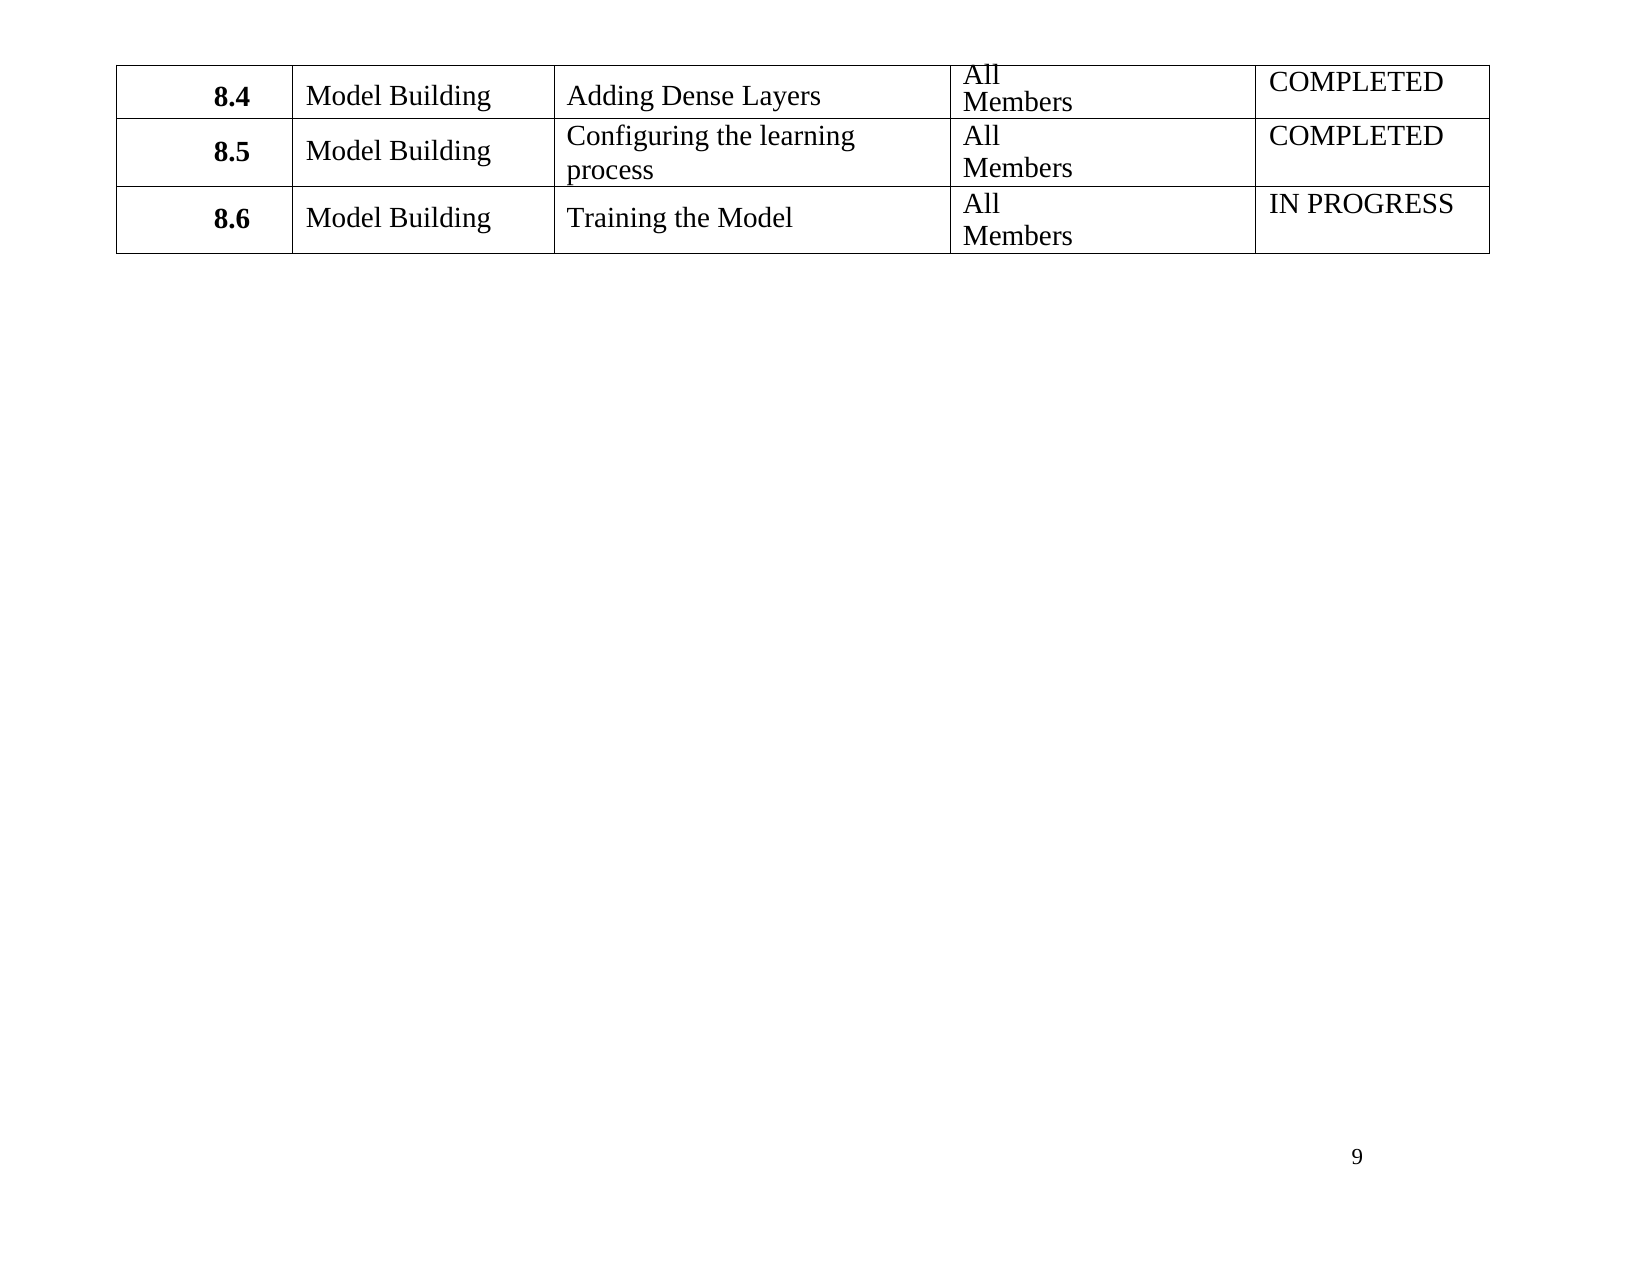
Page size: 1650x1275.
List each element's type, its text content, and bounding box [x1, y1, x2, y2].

table_cell Model Building [293, 187, 554, 253]
table_cell IN PROGRESS [1256, 187, 1489, 253]
table_header COMPLETED [1256, 66, 1489, 118]
table_header Adding Dense Layers [555, 66, 950, 118]
table_cell 8.6 [117, 187, 292, 253]
table_header 8.4 [117, 66, 292, 118]
table_cell COMPLETED [1256, 119, 1489, 186]
table_cell All Members [951, 119, 1255, 186]
table_cell Model Building [293, 119, 554, 186]
table_header All Members [951, 66, 1255, 118]
table_cell All Members [951, 187, 1255, 253]
table_header Model Building [293, 66, 554, 118]
table_cell 8.5 [117, 119, 292, 186]
table_cell Configuring the learning process [555, 119, 950, 186]
table_cell Training the Model [555, 187, 950, 253]
